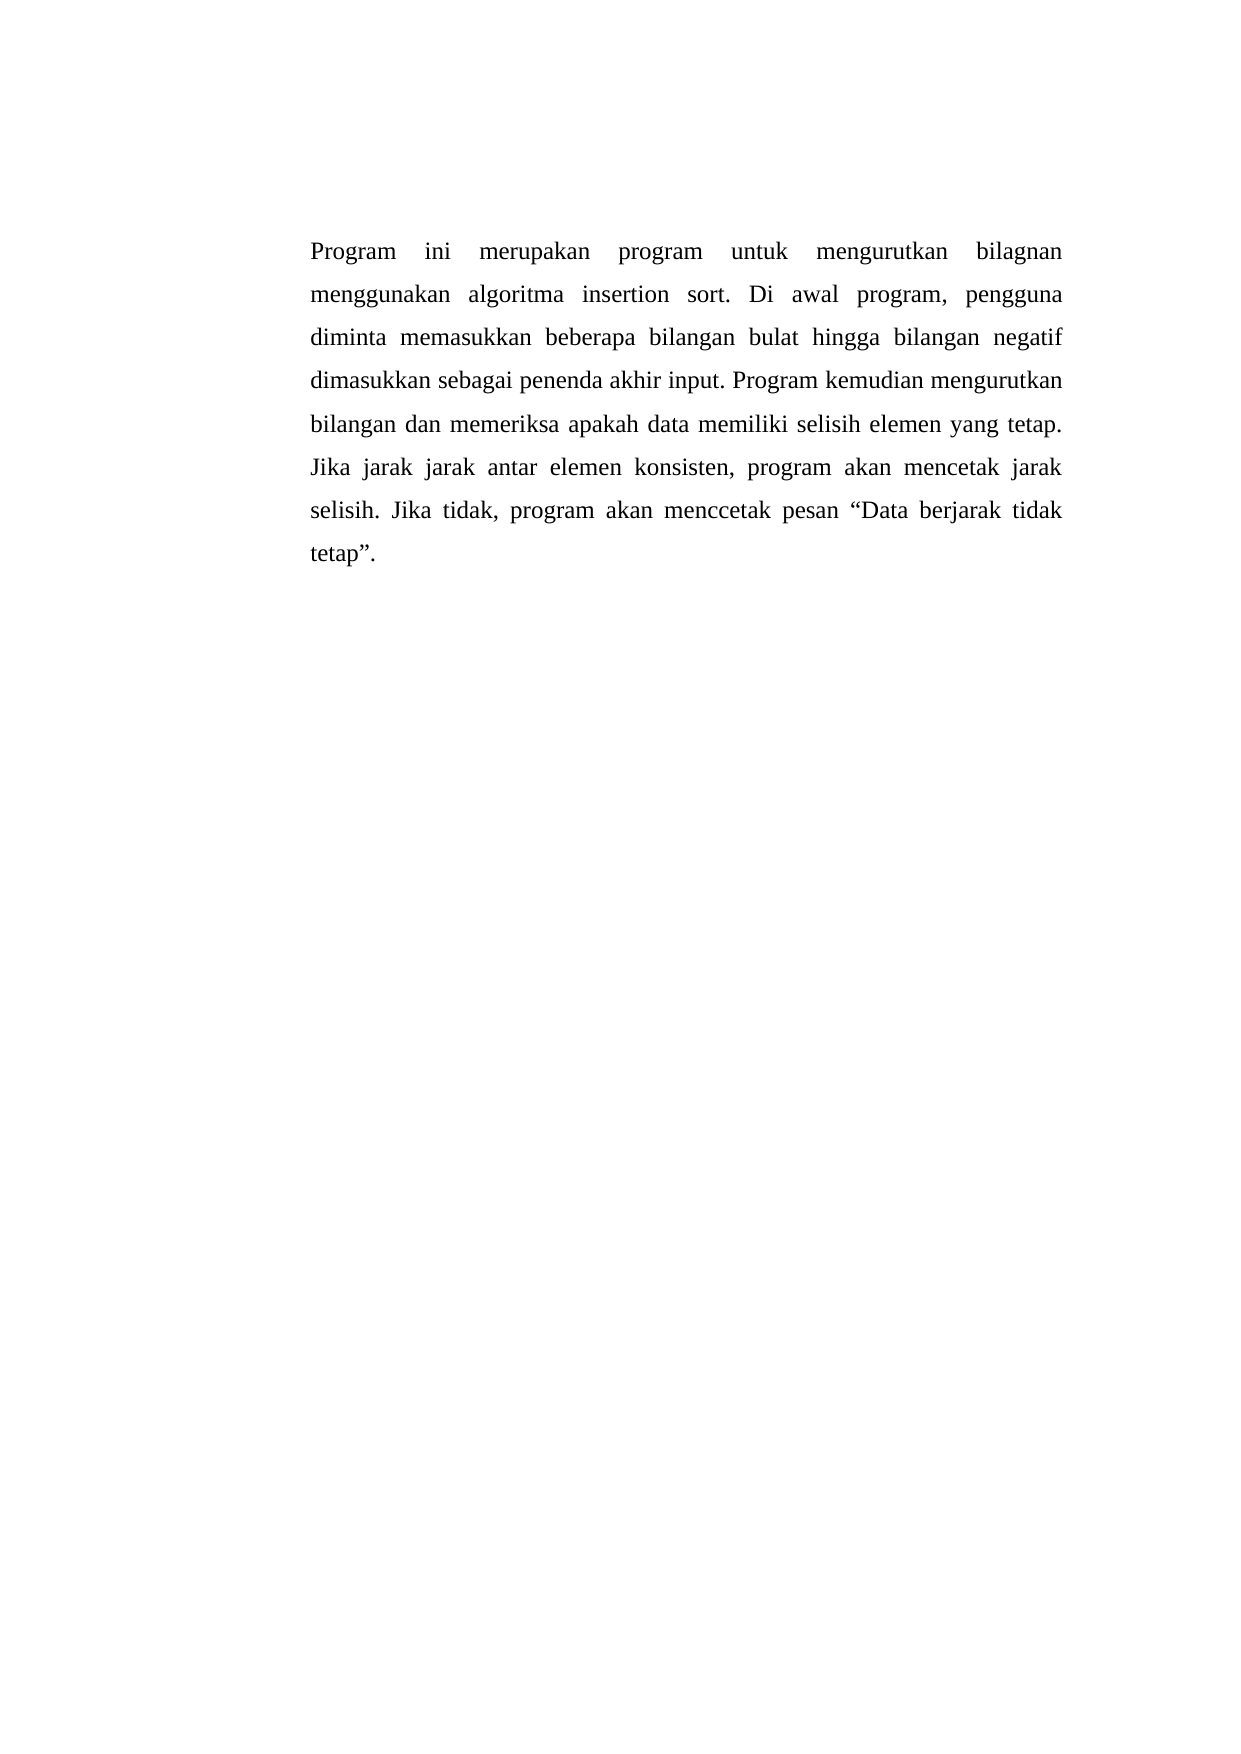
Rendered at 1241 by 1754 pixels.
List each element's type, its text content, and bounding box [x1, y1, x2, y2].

text Program ini merupakan program untuk mengurutkan bilagnan menggunakan algoritma insertion sort. Di awal program, pengguna diminta memasukkan beberapa bilangan bulat hingga bilangan negatif dimasukkan sebagai penenda akhir input. Program kemudian mengurutkan bilangan dan memeriksa apakah data memiliki selisih elemen yang tetap. Jika jarak jarak antar elemen konsisten, program akan mencetak jarak selisih. Jika tidak, program akan menccetak pesan “Data berjarak tidak tetap”. [310, 236, 1063, 567]
